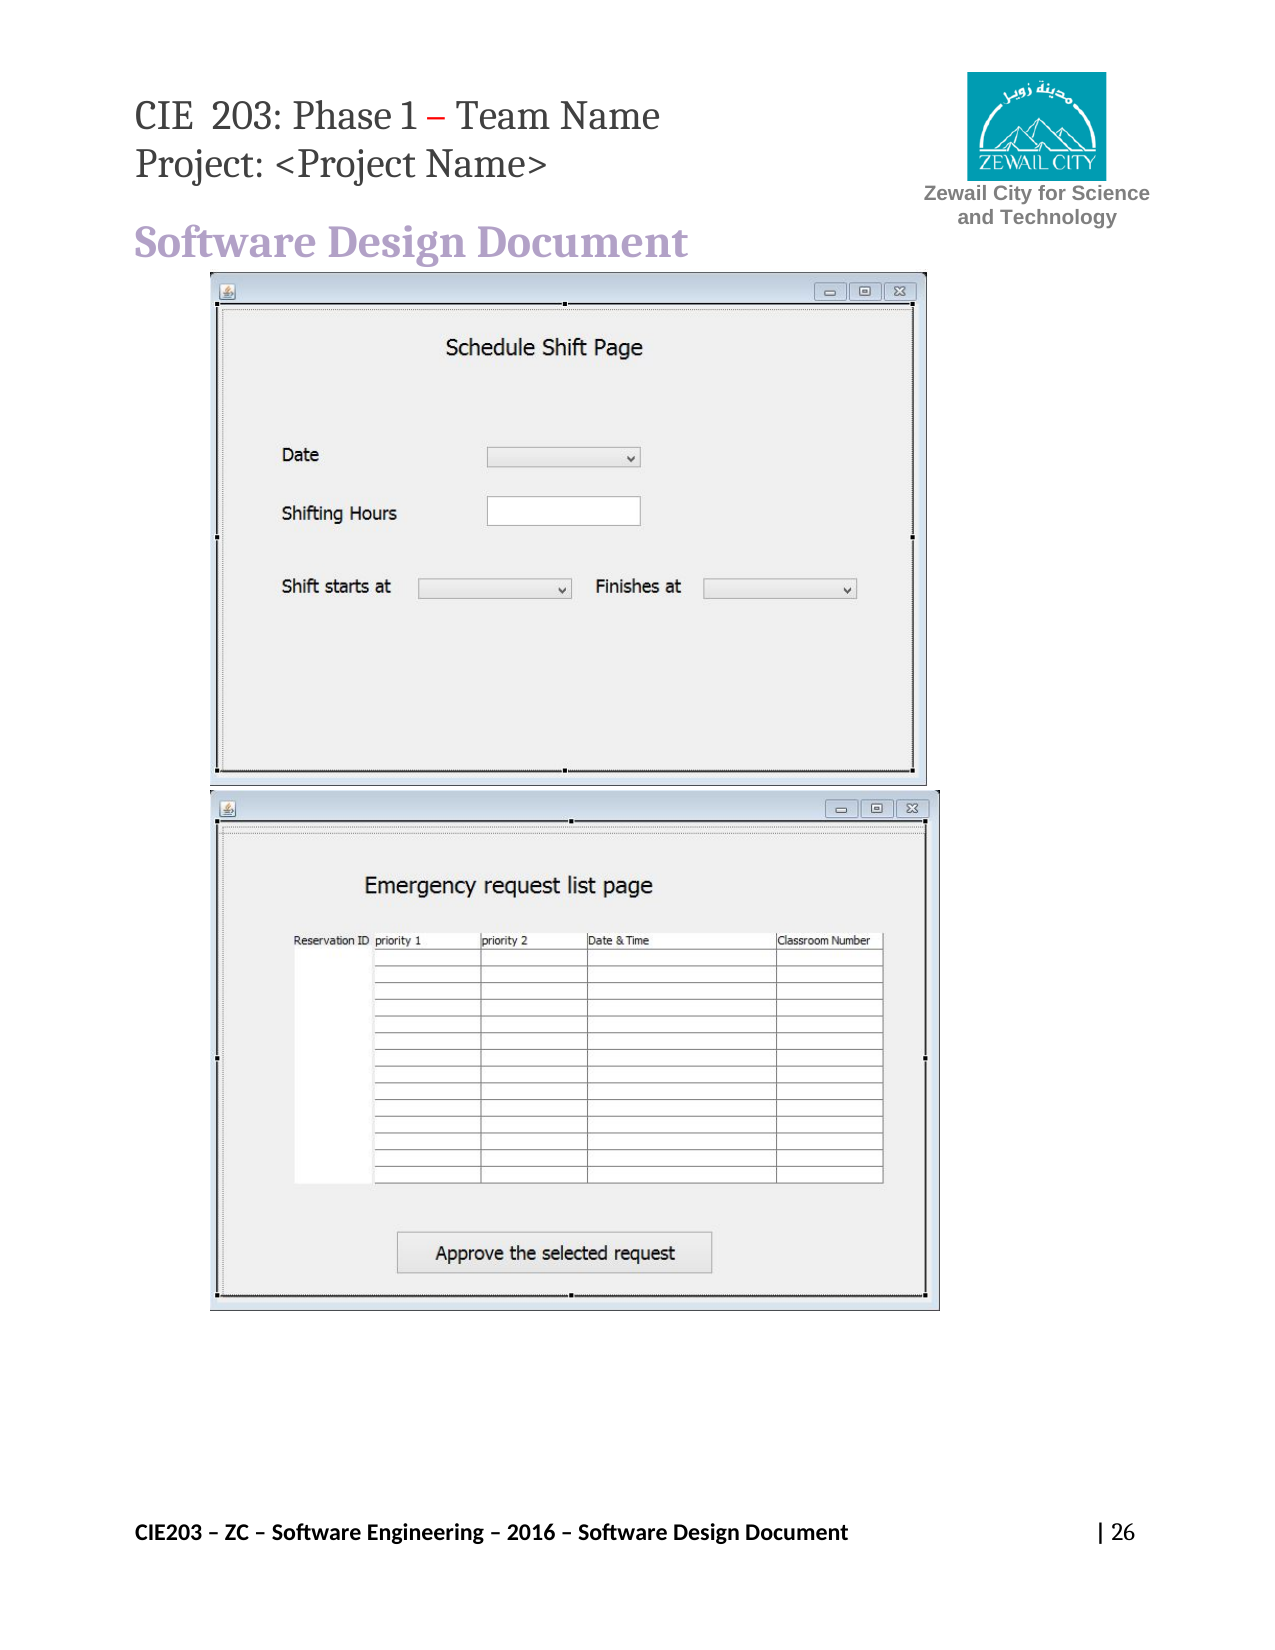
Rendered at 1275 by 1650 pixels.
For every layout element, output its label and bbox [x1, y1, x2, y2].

picture [967, 72, 1107, 181]
picture [210, 790, 940, 1311]
picture [210, 269, 928, 786]
